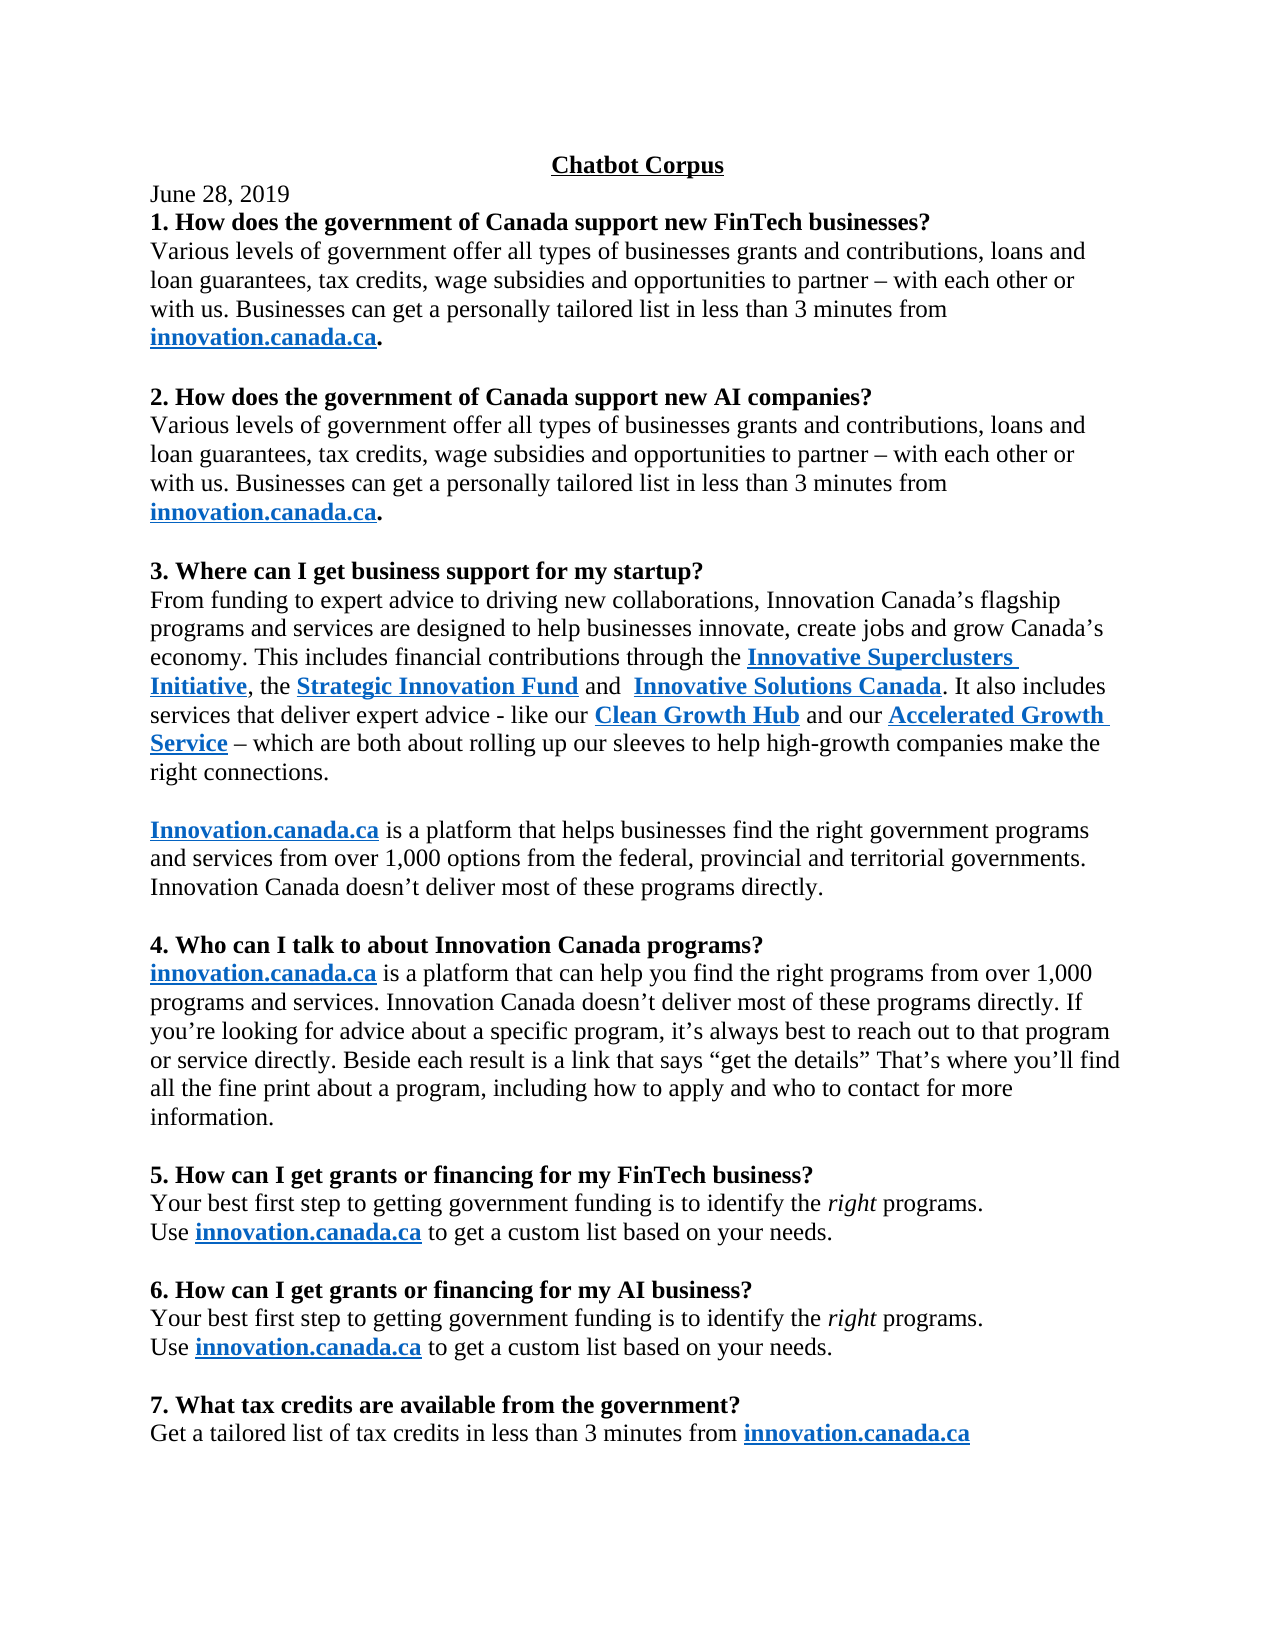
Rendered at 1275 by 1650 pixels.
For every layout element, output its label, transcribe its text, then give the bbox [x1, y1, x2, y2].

text Your best first step to getting government funding is to identify the right programs. Use innovation.canada.ca to get a custom list based on your needs. [150, 1188, 1125, 1246]
text 7. What tax credits are available from the government? [150, 1390, 1125, 1418]
text 4. Who can I talk to about Innovation Canada programs? [150, 930, 1125, 958]
text 3. Where can I get business support for my startup? [150, 526, 1125, 585]
text From funding to expert advice to driving new collaborations, Innovation Canada’s flagship programs and services are designed to help businesses innovate, create jobs and grow Canada’s economy. This includes financial contributions through the Innovative Superclusters Initiative, the Strategic Innovation Fund and Innovative Solutions Canada. It also includes services that deliver expert advice - like our Clean Growth Hub and our Accelerated Growth Service – which are both about rolling up our sleeves to help high-growth companies make the right connections. [150, 585, 1125, 786]
text Various levels of government offer all types of businesses grants and contributions, loans and loan guarantees, tax credits, wage subsidies and opportunities to partner – with each other or with us. Businesses can get a personally tailored list in less than 3 minutes from innovation.canada.ca. [150, 411, 1125, 526]
text 1. How does the government of Canada support new FinTech businesses? [150, 207, 1125, 236]
text Various levels of government offer all types of businesses grants and contributions, loans and loan guarantees, tax credits, wage subsidies and opportunities to partner – with each other or with us. Businesses can get a personally tailored list in less than 3 minutes from innovation.canada.ca. [150, 236, 1125, 351]
text Chatbot Corpus [150, 150, 1125, 179]
text Innovation.canada.ca is a platform that helps businesses find the right government programs and services from over 1,000 options from the federal, provincial and territorial governments. Innovation Canada doesn’t deliver most of these programs directly. [150, 815, 1125, 901]
text 5. How can I get grants or financing for my FinTech business? [150, 1160, 1125, 1188]
text Get a tailored list of tax credits in less than 3 minutes from innovation.canada.ca [150, 1418, 1125, 1447]
text innovation.canada.ca is a platform that can help you find the right programs from over 1,000 programs and services. Innovation Canada doesn’t deliver most of these programs directly. If you’re looking for advice about a specific program, it’s always best to reach out to that program or service directly. Beside each result is a link that says “get the details” That’s where you’ll find all the fine print about a program, including how to apply and who to contact for more information. [150, 958, 1125, 1131]
text 2. How does the government of Canada support new AI companies? [150, 351, 1125, 411]
text Your best first step to getting government funding is to identify the right programs. Use innovation.canada.ca to get a custom list based on your needs. [150, 1303, 1125, 1361]
text 6. How can I get grants or financing for my AI business? [150, 1275, 1125, 1303]
text June 28, 2019 [150, 179, 1125, 207]
